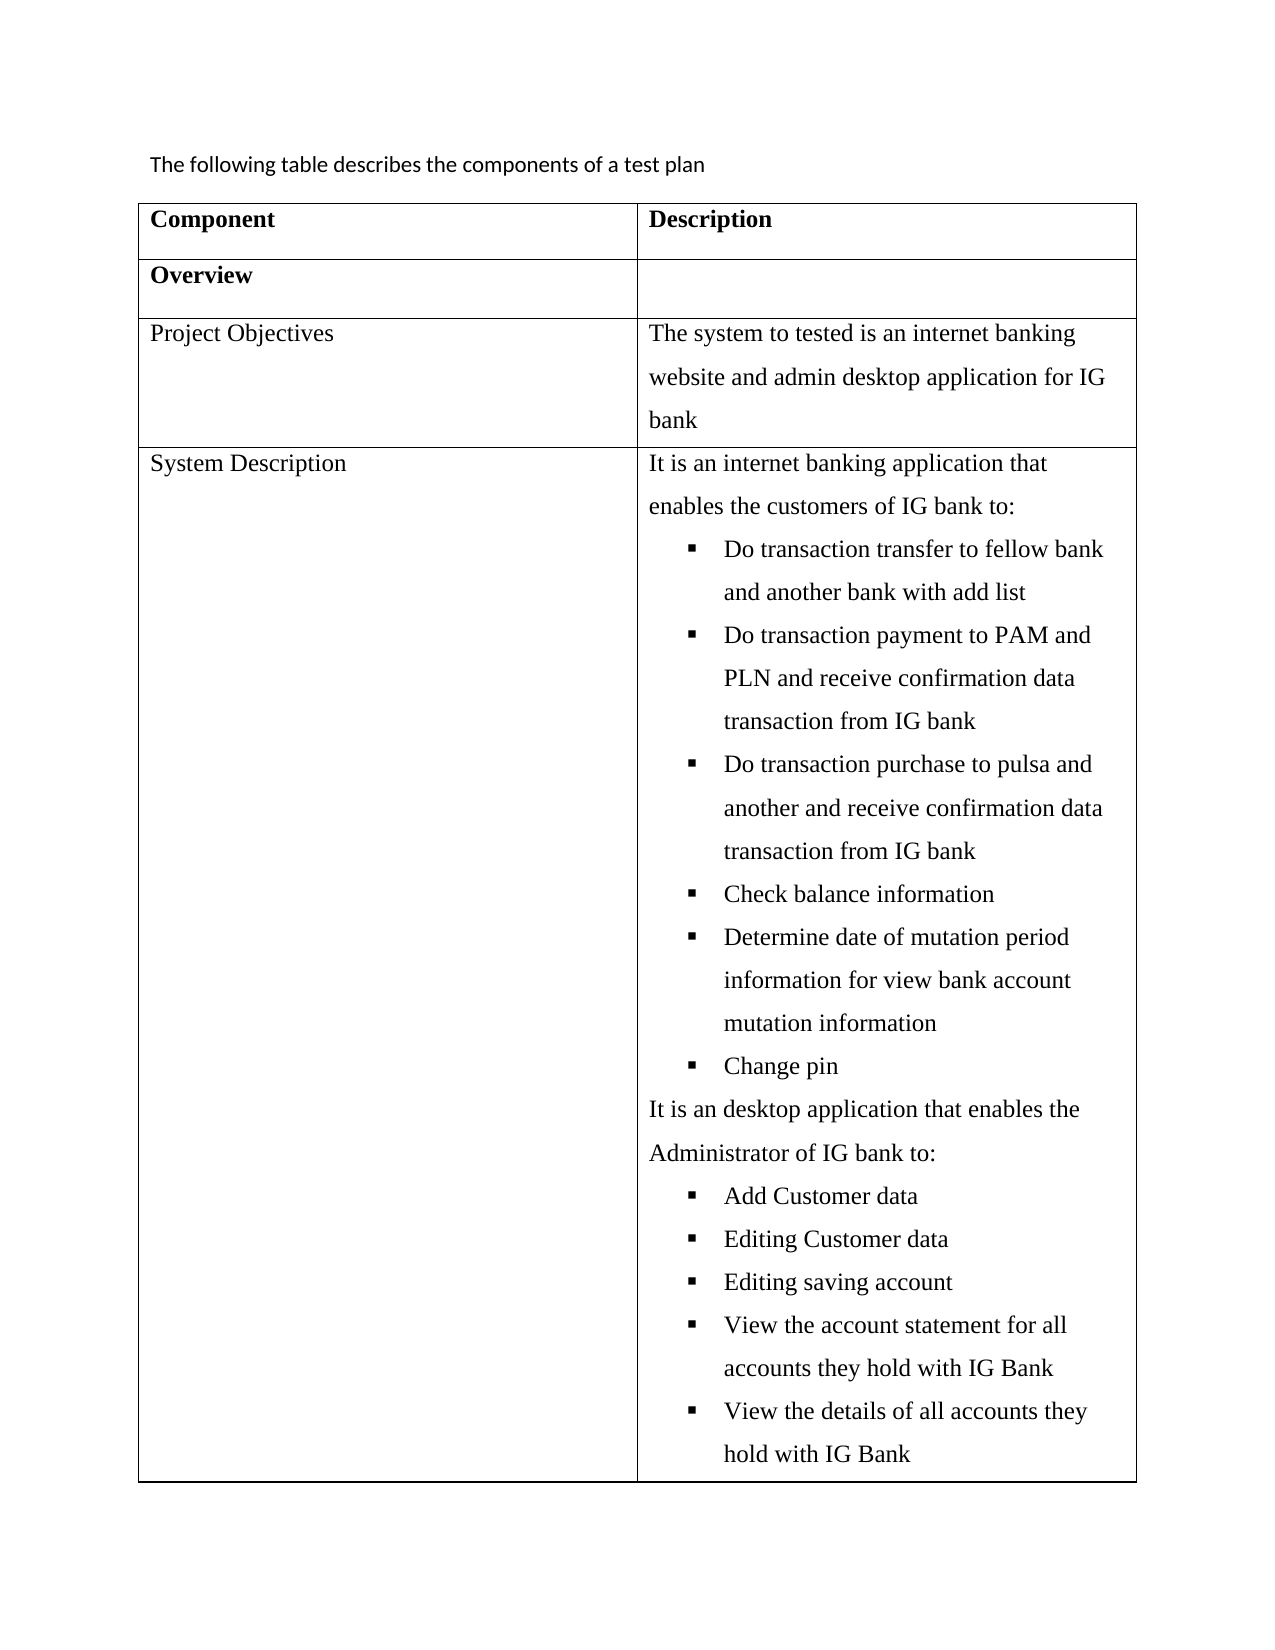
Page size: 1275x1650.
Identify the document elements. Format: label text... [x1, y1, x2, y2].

text The following table describes the components of a test plan [150, 150, 1125, 178]
table_cell The system to tested is an internet banking website and admin desktop application for IG bank [638, 319, 1136, 447]
table_header Description [638, 204, 1136, 259]
table_cell [638, 260, 1136, 317]
table_header Component [139, 204, 637, 259]
table_cell System Description [139, 448, 637, 1481]
table_cell Project Objectives [139, 319, 637, 447]
table_cell It is an internet banking application that enables the customers of IG bank to: Do transaction transfer to fellow bank and another bank with add list Do transaction payment to PAM and PLN and receive confirmation data transaction from IG bank Do transaction purchase to pulsa and another and receive confirmation data transaction from IG bank Check balance information Determine date of mutation period information for view bank account mutation information Change pin It is an desktop application that enables the Administrator of IG bank to: Add Customer data Editing Customer data Editing saving account View the account statement for all accounts they hold with IG Bank View the details of all accounts they hold with IG Bank [638, 448, 1136, 1481]
table_cell Overview [139, 260, 637, 317]
